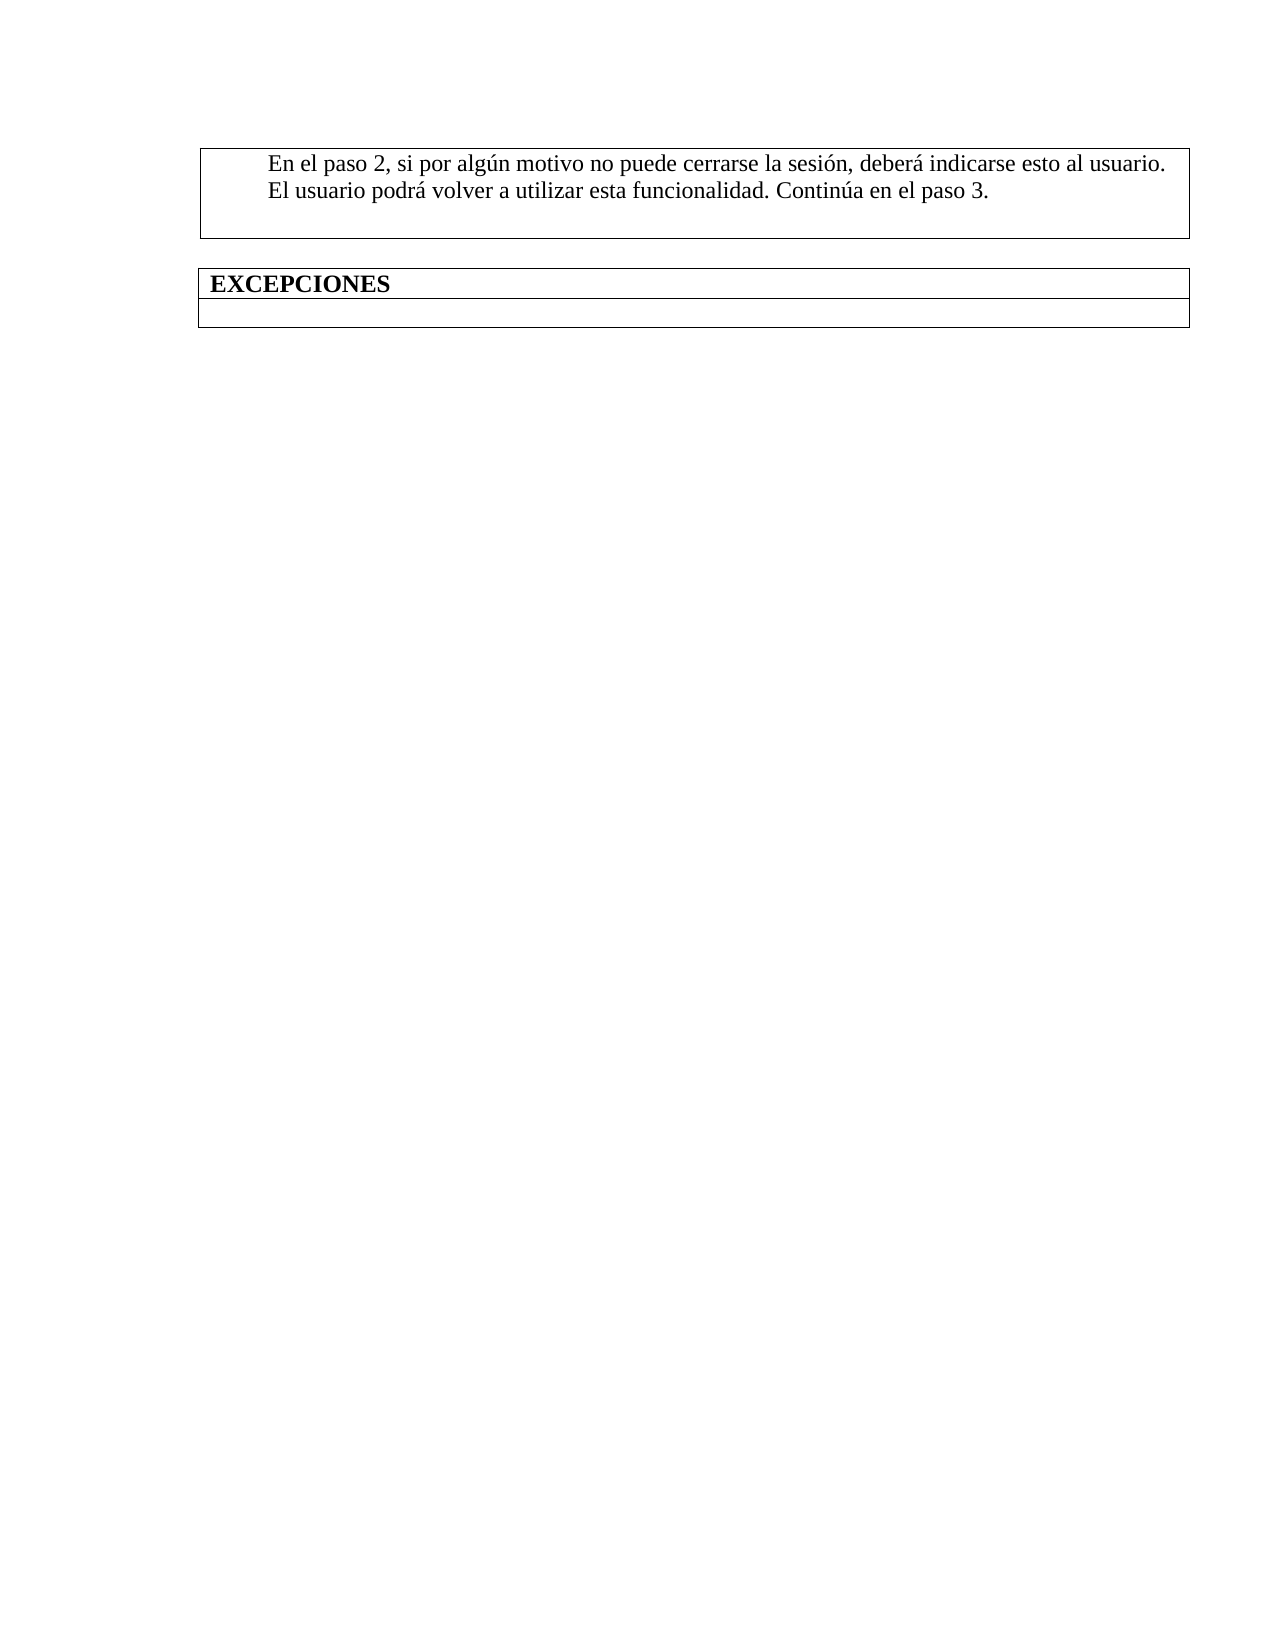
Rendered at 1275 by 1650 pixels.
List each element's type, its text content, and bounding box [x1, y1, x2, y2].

table_cell [199, 299, 1189, 327]
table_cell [201, 149, 1189, 238]
table_header EXCEPCIONES [199, 269, 1189, 297]
